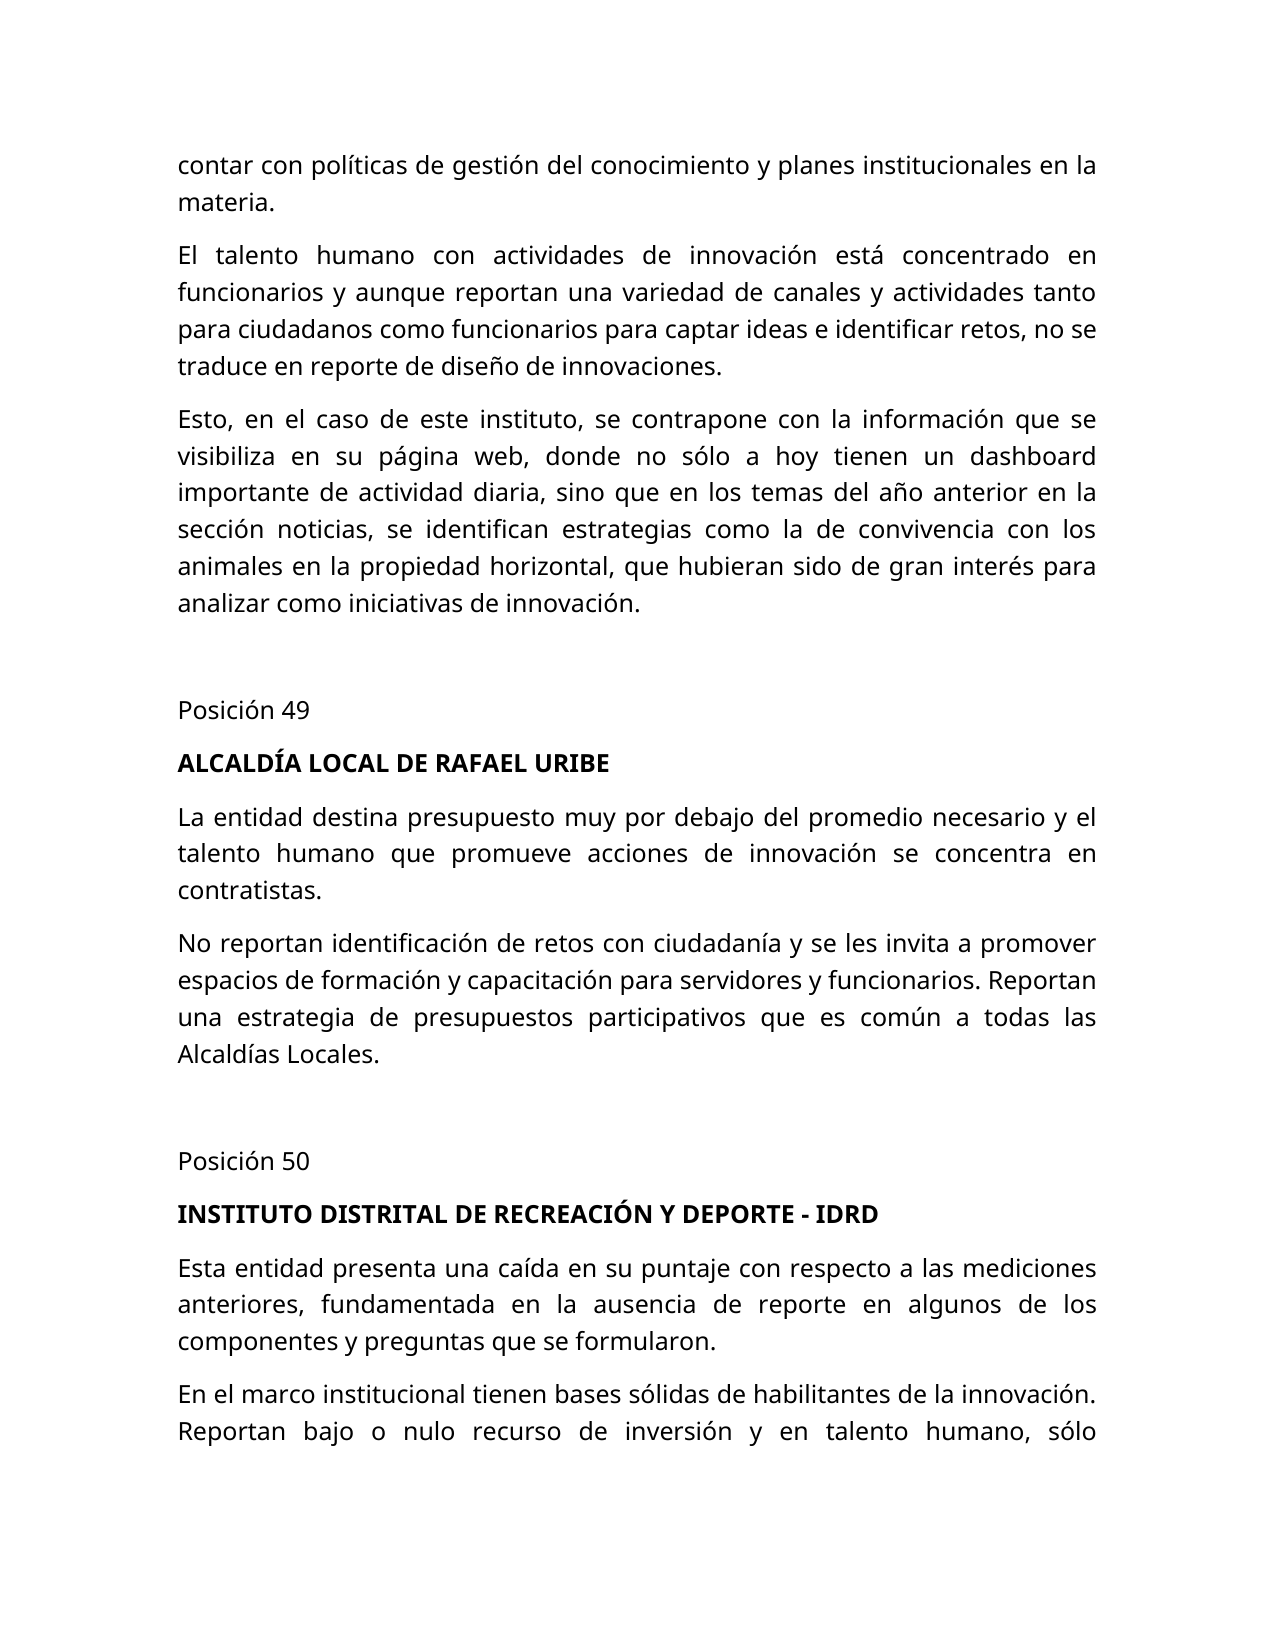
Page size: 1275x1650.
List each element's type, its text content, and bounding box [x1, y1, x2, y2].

text Posición 50 [177, 1143, 1098, 1177]
text No reportan identificación de retos con ciudadanía y se les invita a promover espacios de formación y capacitación para servidores y funcionarios. Reportan una estrategia de presupuestos participativos que es común a todas las Alcaldías Locales. [177, 926, 1098, 1071]
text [177, 1377, 1098, 1448]
text INSTITUTO DISTRITAL DE RECREACIÓN Y DEPORTE - IDRD [177, 1197, 1098, 1231]
text Esto, en el caso de este instituto, se contrapone con la información que se visibiliza en su página web, donde no sólo a hoy tienen un dashboard importante de actividad diaria, sino que en los temas del año anterior en la sección noticias, se identifican estrategias como la de convivencia con los animales en la propiedad horizontal, que hubieran sido de gran interés para analizar como iniciativas de innovación. [177, 402, 1098, 619]
text La entidad destina presupuesto muy por debajo del promedio necesario y el talento humano que promueve acciones de innovación se concentra en contratistas. [177, 799, 1098, 907]
text Posición 49 [177, 692, 1098, 726]
text ALCALDÍA LOCAL DE RAFAEL URIBE [177, 746, 1098, 780]
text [177, 148, 1098, 218]
text El talento humano con actividades de innovación está concentrado en funcionarios y aunque reportan una variedad de canales y actividades tanto para ciudadanos como funcionarios para captar ideas e identificar retos, no se traduce en reporte de diseño de innovaciones. [177, 238, 1098, 382]
text Esta entidad presenta una caída en su puntaje con respecto a las mediciones anteriores, fundamentada en la ausencia de reporte en algunos de los componentes y preguntas que se formularon. [177, 1250, 1098, 1358]
